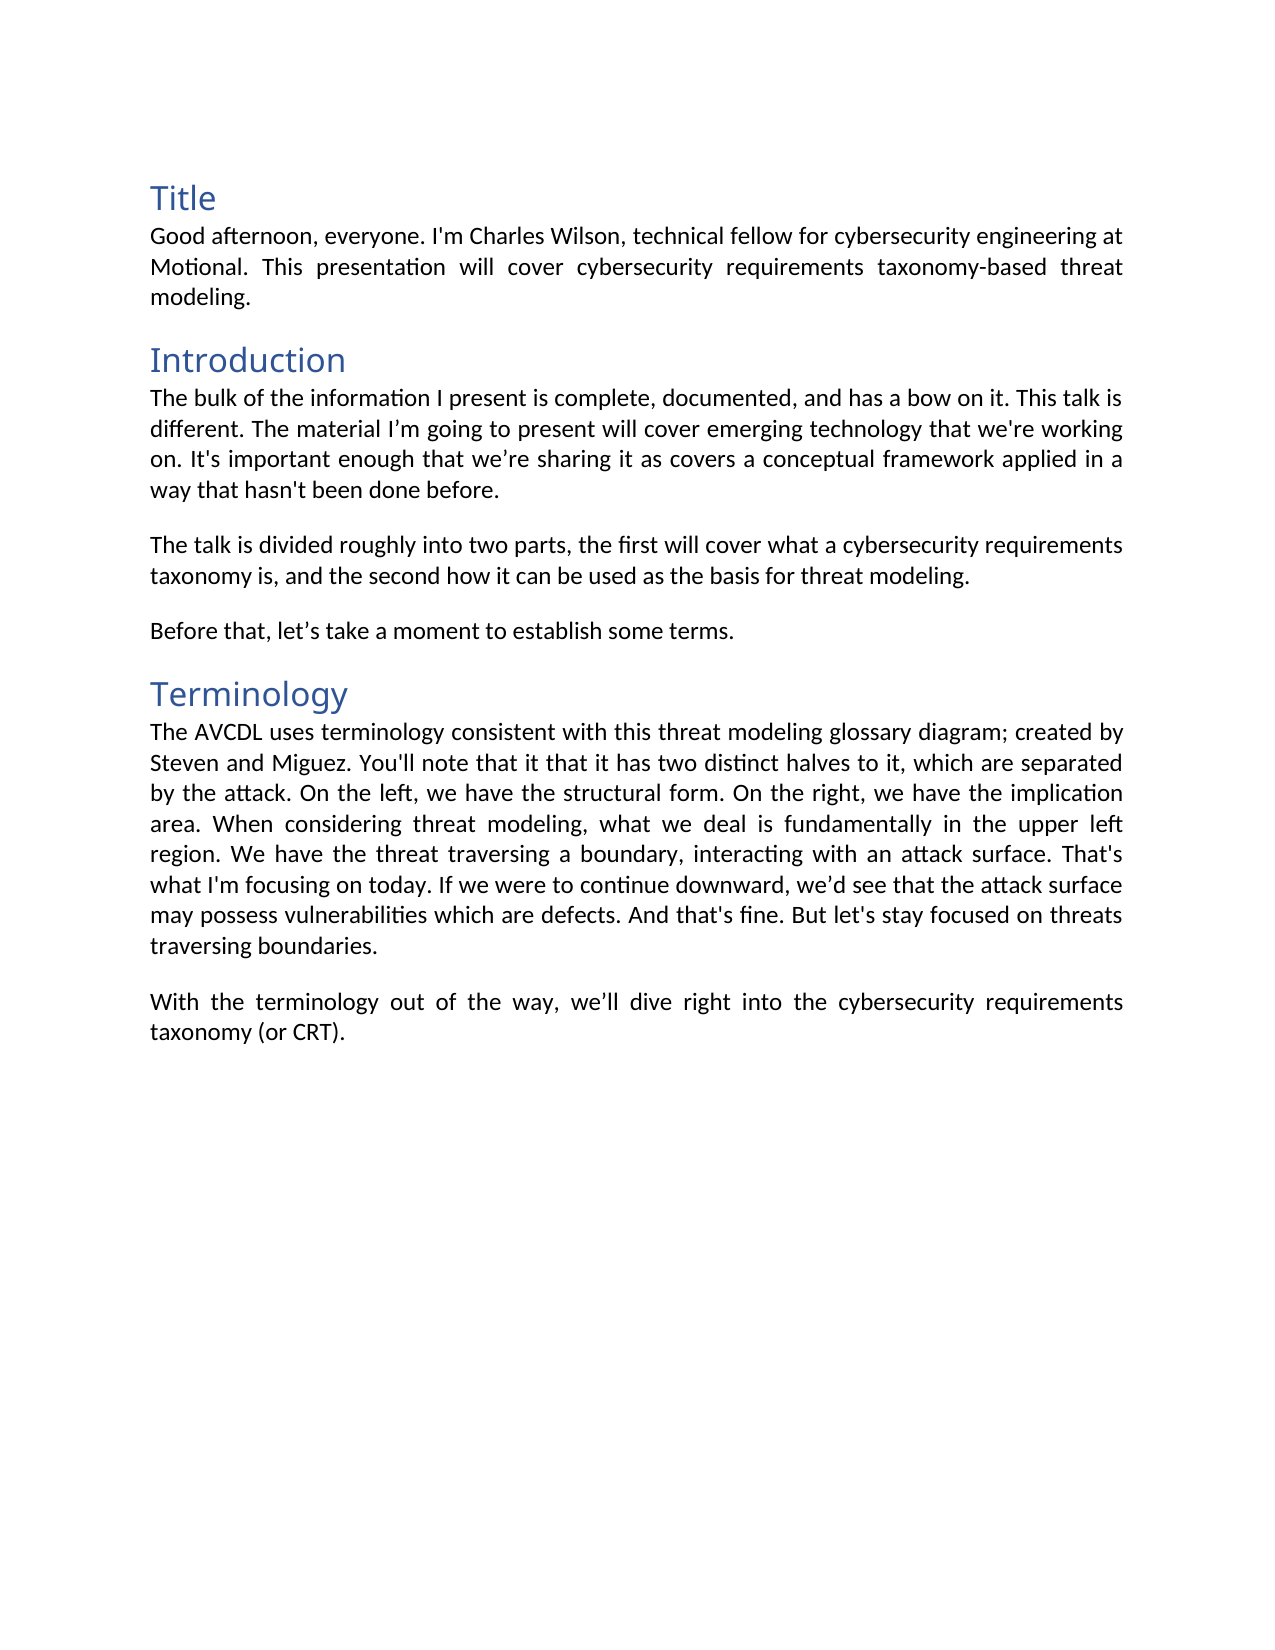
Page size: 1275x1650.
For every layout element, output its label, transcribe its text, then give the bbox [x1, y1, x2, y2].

subtitle Title [150, 175, 1125, 220]
text With the terminology out of the way, we’ll dive right into the cybersecurity requirements taxonomy (or CRT). [150, 986, 1125, 1047]
text The AVCDL uses terminology consistent with this threat modeling glossary diagram; created by Steven and Miguez. You'll note that it that it has two distinct halves to it, which are separated by the attack. On the left, we have the structural form. On the right, we have the implication area. When considering threat modeling, what we deal is fundamentally in the upper left region. We have the threat traversing a boundary, interacting with an attack surface. That's what I'm focusing on today. If we were to continue downward, we’d see that the attack surface may possess vulnerabilities which are defects. And that's fine. But let's stay focused on threats traversing boundaries. [150, 716, 1125, 961]
text Terminology [150, 671, 1125, 716]
subtitle Introduction [150, 337, 1125, 382]
text Good afternoon, everyone. I'm Charles Wilson, technical fellow for cybersecurity engineering at Motional. This presentation will cover cybersecurity requirements taxonomy-based threat modeling. [150, 220, 1125, 312]
text The talk is divided roughly into two parts, the first will cover what a cybersecurity requirements taxonomy is, and the second how it can be used as the basis for threat modeling. [150, 529, 1125, 591]
text Before that, let’s take a moment to establish some terms. [150, 616, 1125, 646]
text The bulk of the information I present is complete, documented, and has a bow on it. This talk is different. The material I’m going to present will cover emerging technology that we're working on. It's important enough that we’re sharing it as covers a conceptual framework applied in a way that hasn't been done before. [150, 382, 1125, 504]
